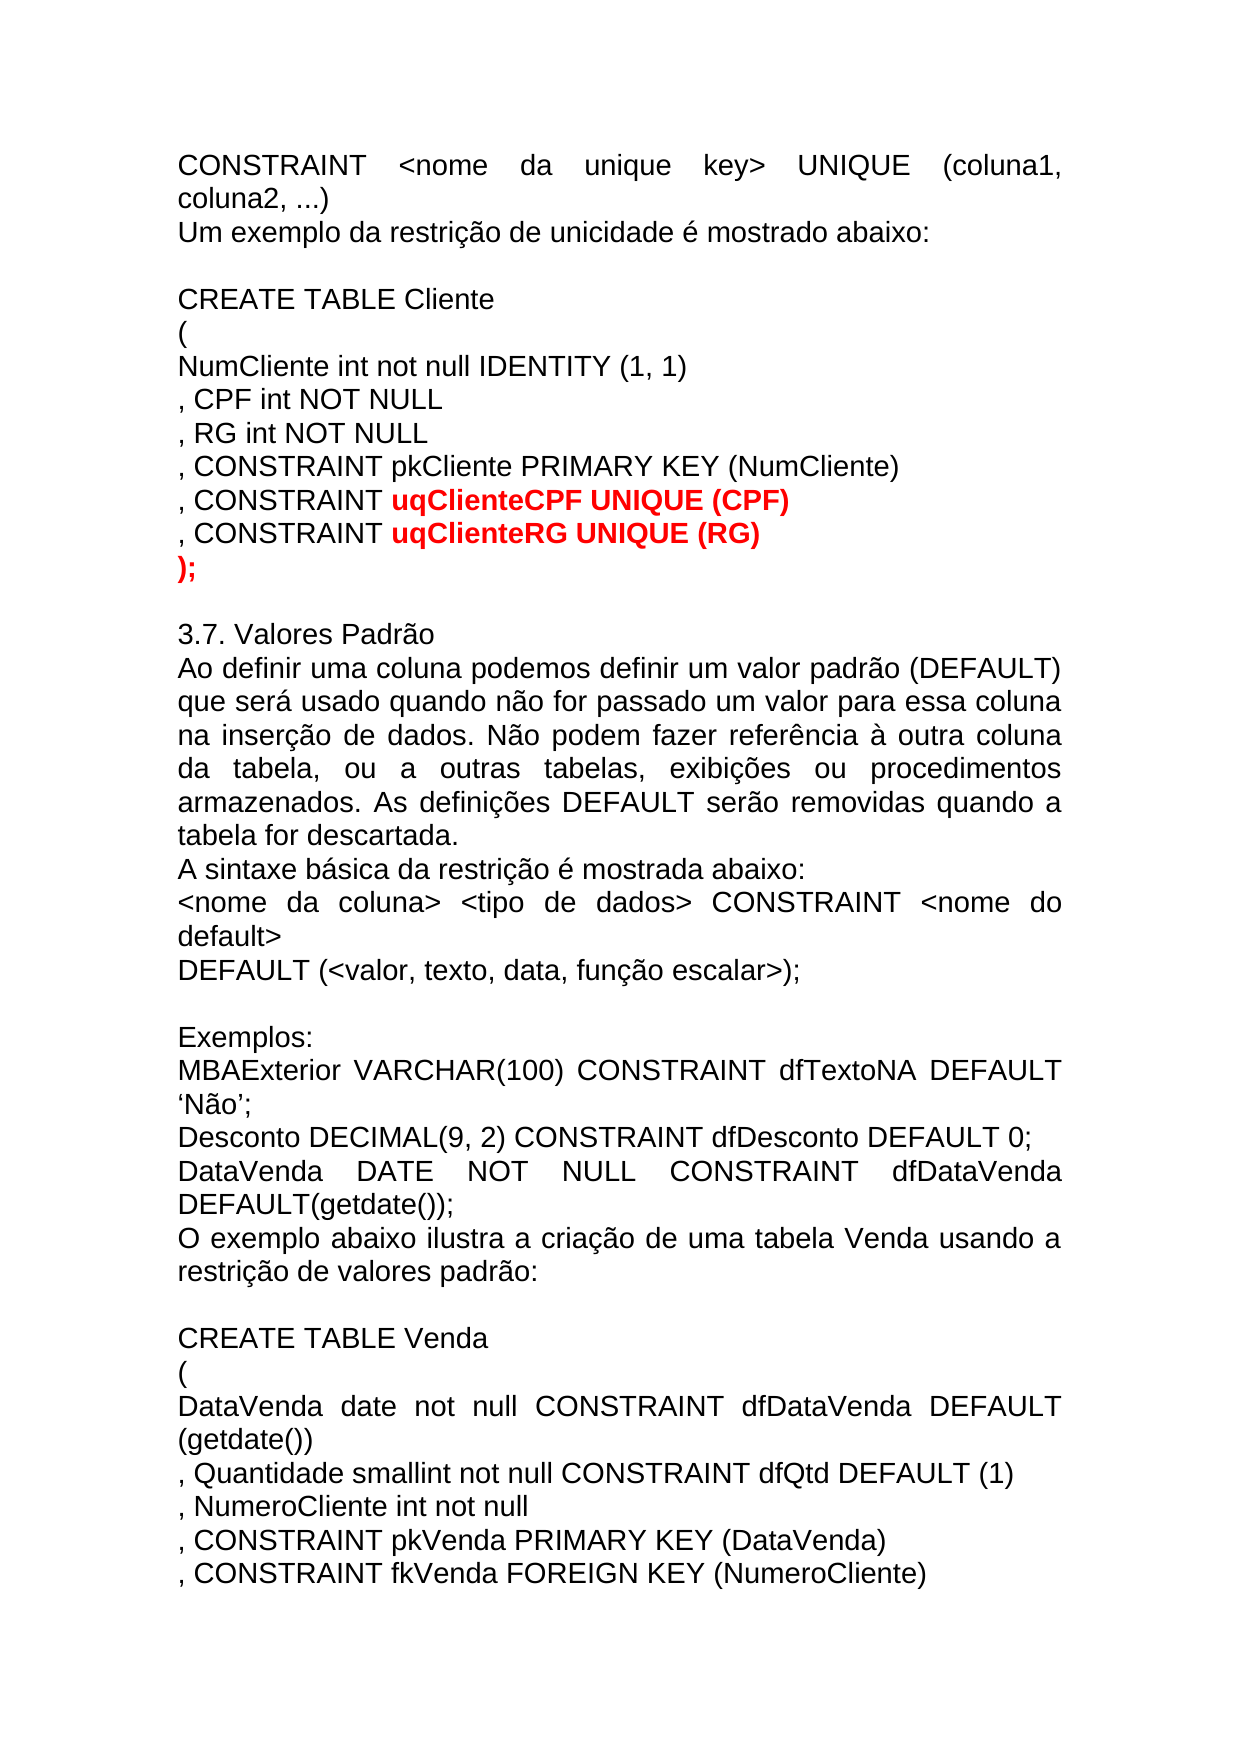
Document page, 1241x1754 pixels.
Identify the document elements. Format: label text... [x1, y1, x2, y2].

text DataVenda date not null CONSTRAINT dfDataVenda DEFAULT (getdate()) [177, 1389, 1063, 1456]
text , CPF int NOT NULL [177, 382, 1063, 416]
text , RG int NOT NULL [177, 416, 1063, 449]
text <nome da coluna> <tipo de dados> CONSTRAINT <nome do default> [177, 886, 1063, 953]
text CONSTRAINT <nome da unique key> UNIQUE (coluna1, coluna2, ...) [177, 148, 1063, 215]
text MBAExterior VARCHAR(100) CONSTRAINT dfTextoNA DEFAULT ‘Não’; [177, 1053, 1063, 1120]
text Exemplos: [177, 1020, 1063, 1053]
text , NumeroCliente int not null [177, 1489, 1063, 1523]
text ); [177, 550, 1063, 584]
text ( [177, 315, 1063, 349]
text , CONSTRAINT uqClienteCPF UNIQUE (CPF) [177, 483, 1063, 517]
text , CONSTRAINT pkVenda PRIMARY KEY (DataVenda) [177, 1523, 1063, 1556]
text CREATE TABLE Venda [177, 1322, 1063, 1355]
text NumCliente int not null IDENTITY (1, 1) [177, 349, 1063, 382]
text , Quantidade smallint not null CONSTRAINT dfQtd DEFAULT (1) [177, 1456, 1063, 1489]
text Ao definir uma coluna podemos definir um valor padrão (DEFAULT) que será usado quando não for passado um valor para essa coluna na inserção de dados. Não podem fazer referência à outra coluna da tabela, ou a outras tabelas, exibições ou procedimentos armazenados. As definições DEFAULT serão removidas quando a tabela for descartada. [177, 651, 1063, 852]
text 3.7. Valores Padrão [177, 617, 1063, 651]
text Um exemplo da restrição de unicidade é mostrado abaixo: [177, 215, 1063, 248]
text , CONSTRAINT pkCliente PRIMARY KEY (NumCliente) [177, 449, 1063, 483]
text Desconto DECIMAL(9, 2) CONSTRAINT dfDesconto DEFAULT 0; [177, 1120, 1063, 1154]
text A sintaxe básica da restrição é mostrada abaixo: [177, 852, 1063, 886]
text O exemplo abaixo ilustra a criação de uma tabela Venda usando a restrição de valores padrão: [177, 1221, 1063, 1288]
text , CONSTRAINT fkVenda FOREIGN KEY (NumeroCliente) [177, 1556, 1063, 1590]
text DataVenda DATE NOT NULL CONSTRAINT dfDataVenda DEFAULT(getdate()); [177, 1154, 1063, 1221]
text DEFAULT (<valor, texto, data, função escalar>); [177, 953, 1063, 986]
text CREATE TABLE Cliente [177, 282, 1063, 315]
text ( [177, 1355, 1063, 1389]
text , CONSTRAINT uqClienteRG UNIQUE (RG) [177, 517, 1063, 550]
